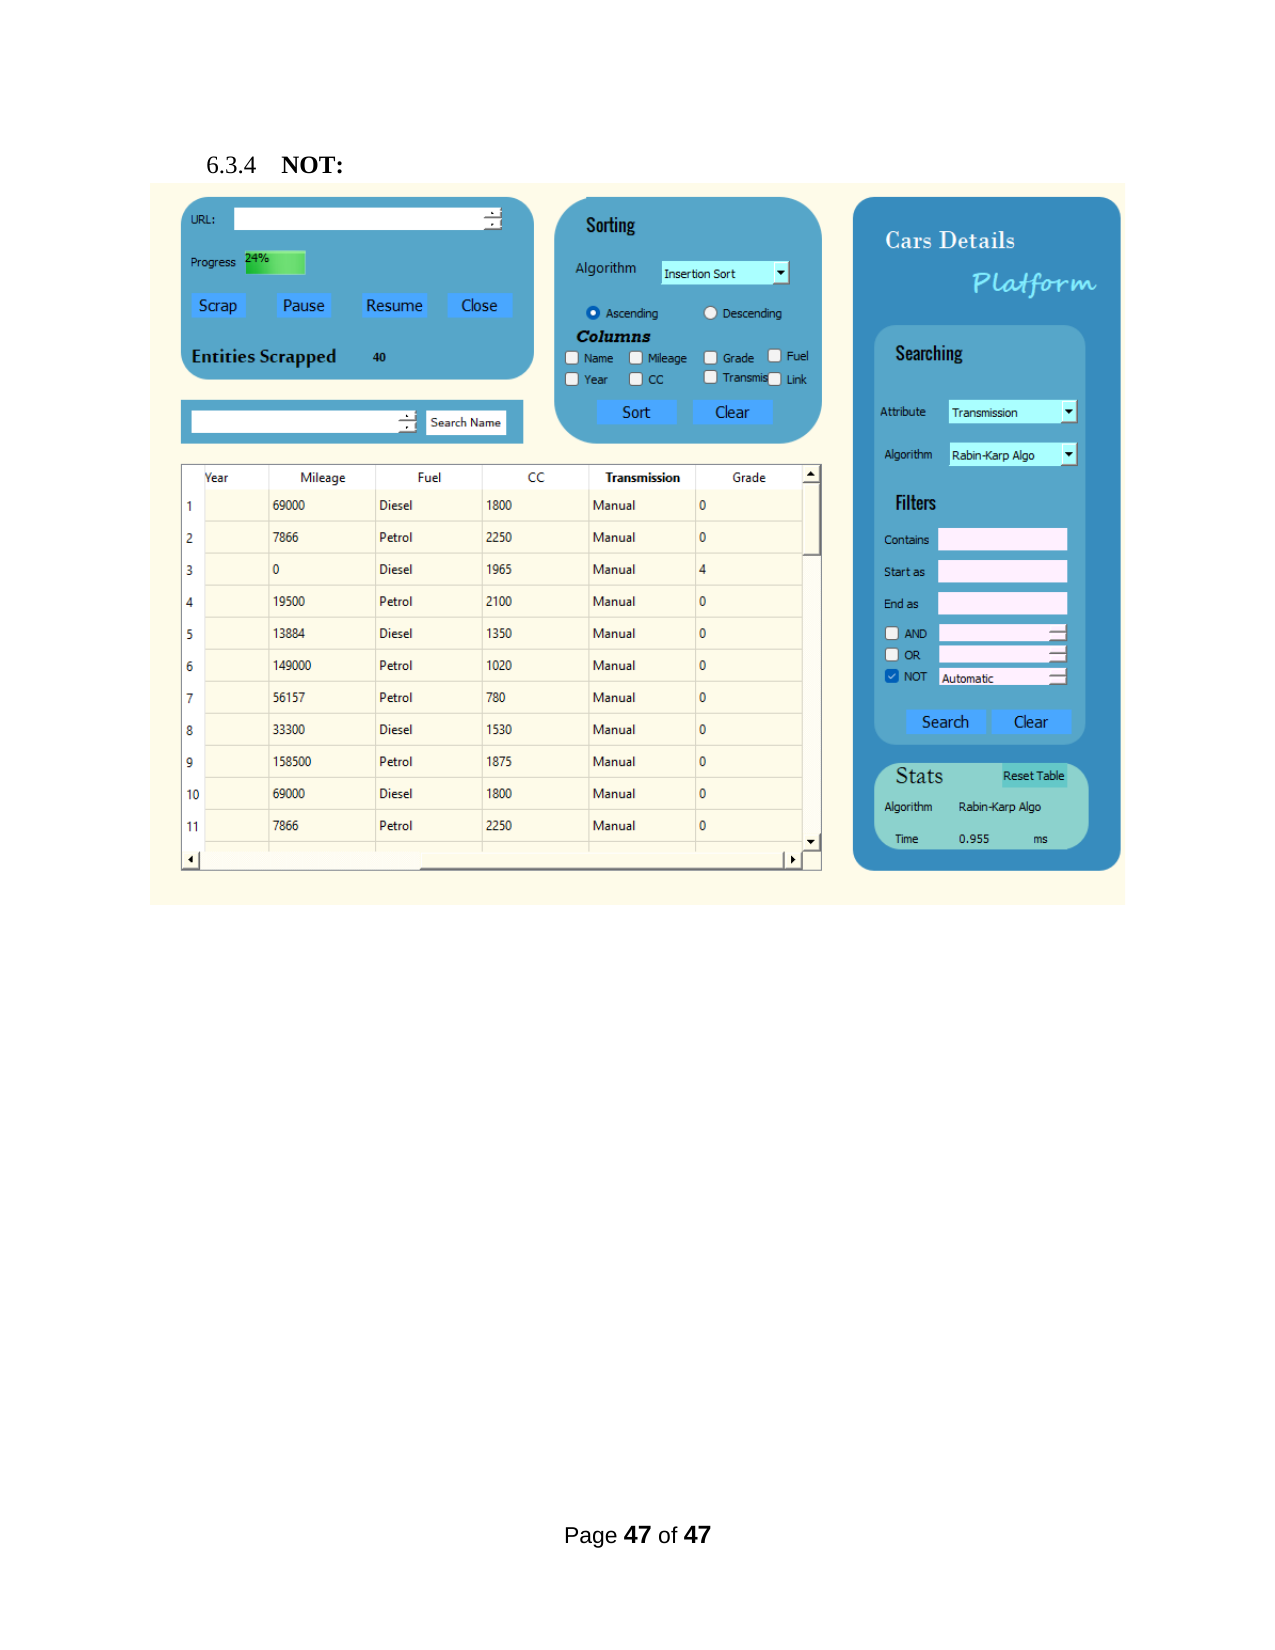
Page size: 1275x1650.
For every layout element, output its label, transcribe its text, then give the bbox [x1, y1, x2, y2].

subtitle NOT: [206, 150, 1125, 179]
picture [150, 183, 1125, 905]
